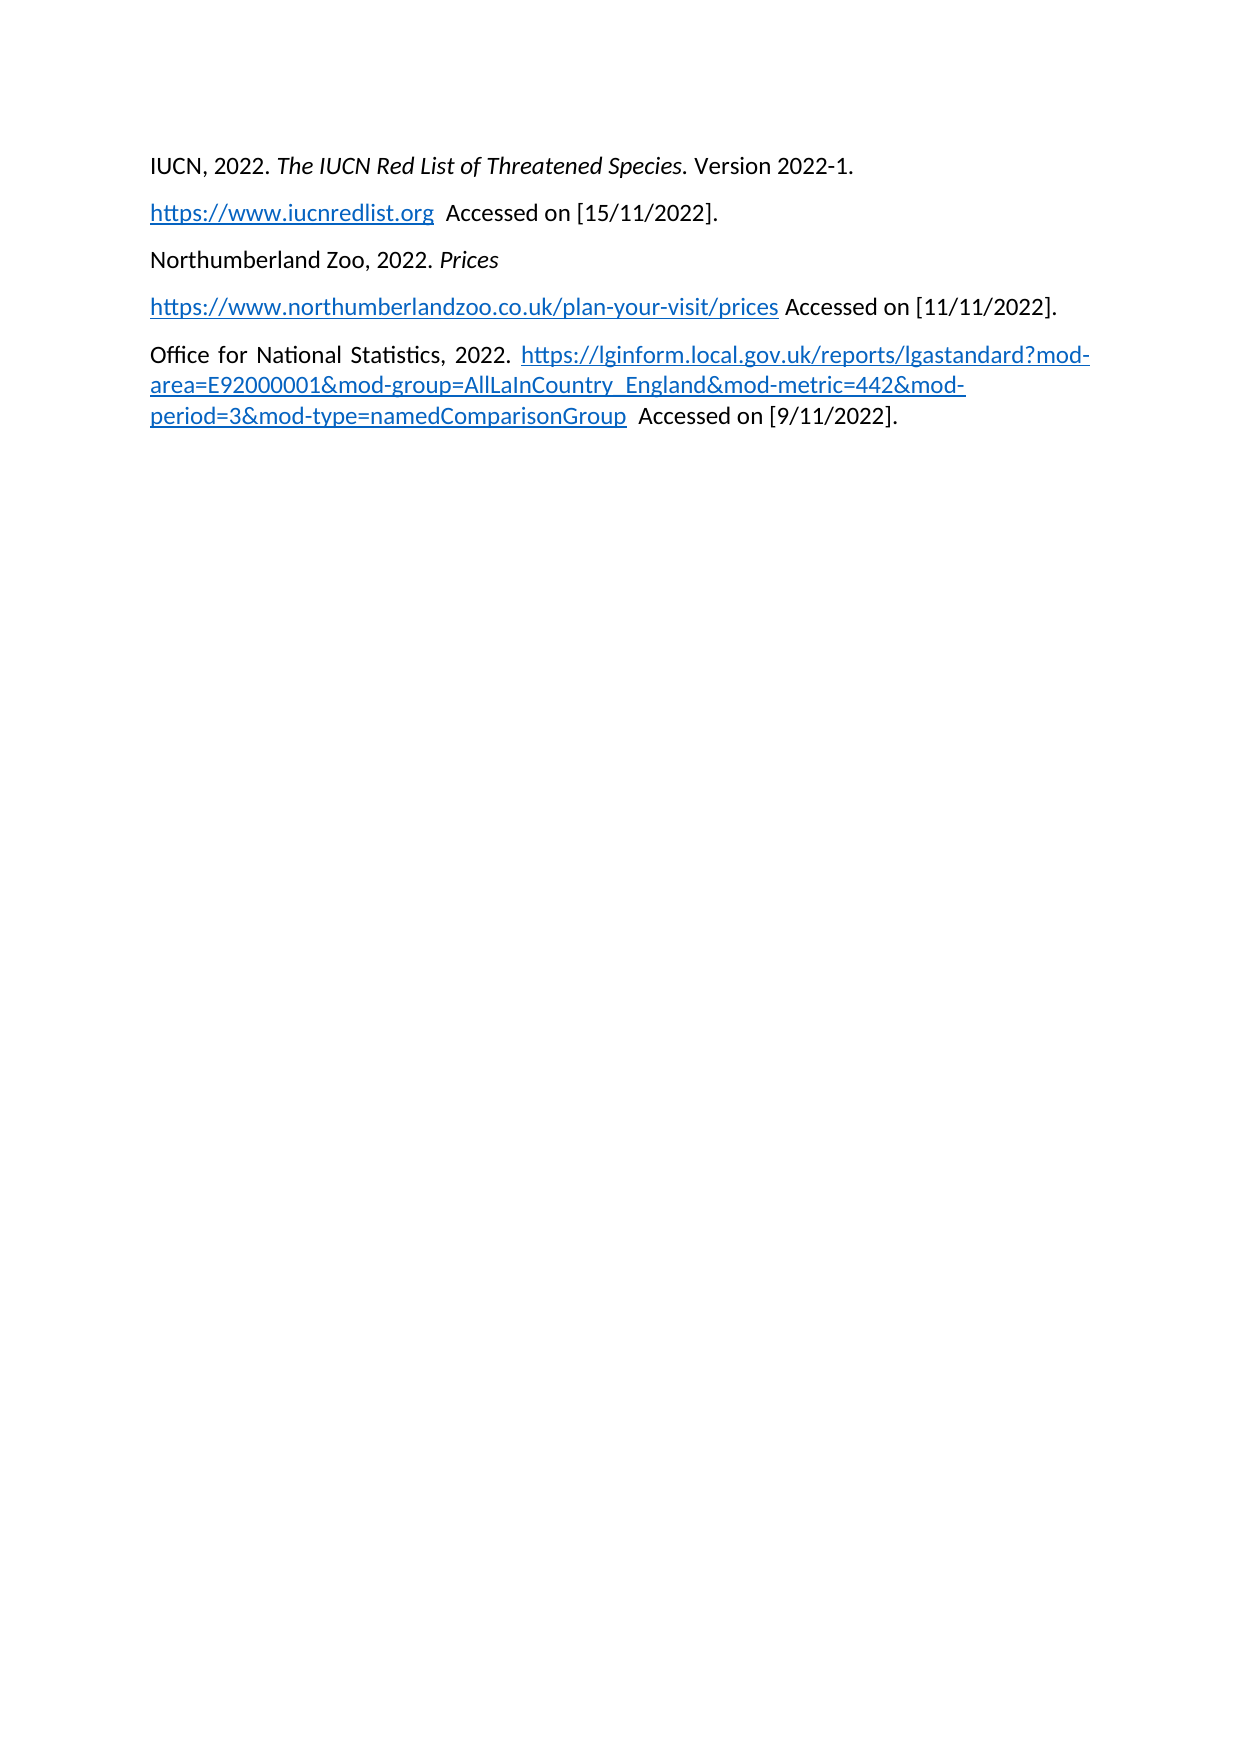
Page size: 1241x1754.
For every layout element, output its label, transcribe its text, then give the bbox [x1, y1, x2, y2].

text IUCN, 2022. The IUCN Red List of Threatened Species. Version 2022-1. [150, 150, 1090, 181]
text Northumberland Zoo, 2022. Prices [150, 244, 1090, 275]
text https://www.northumberlandzoo.co.uk/plan-your-visit/prices Accessed on [11/11/2022]. [150, 292, 1090, 322]
text https://www.iucnredlist.org Accessed on [15/11/2022]. [150, 197, 1090, 228]
text Office for National Statistics, 2022. https://lginform.local.gov.uk/reports/lgastandard?mod-area=E92000001&mod-group=AllLaInCountry_England&mod-metric=442&mod-period=3&mod-type=namedComparisonGroup Accessed on [9/11/2022]. [150, 339, 1090, 430]
